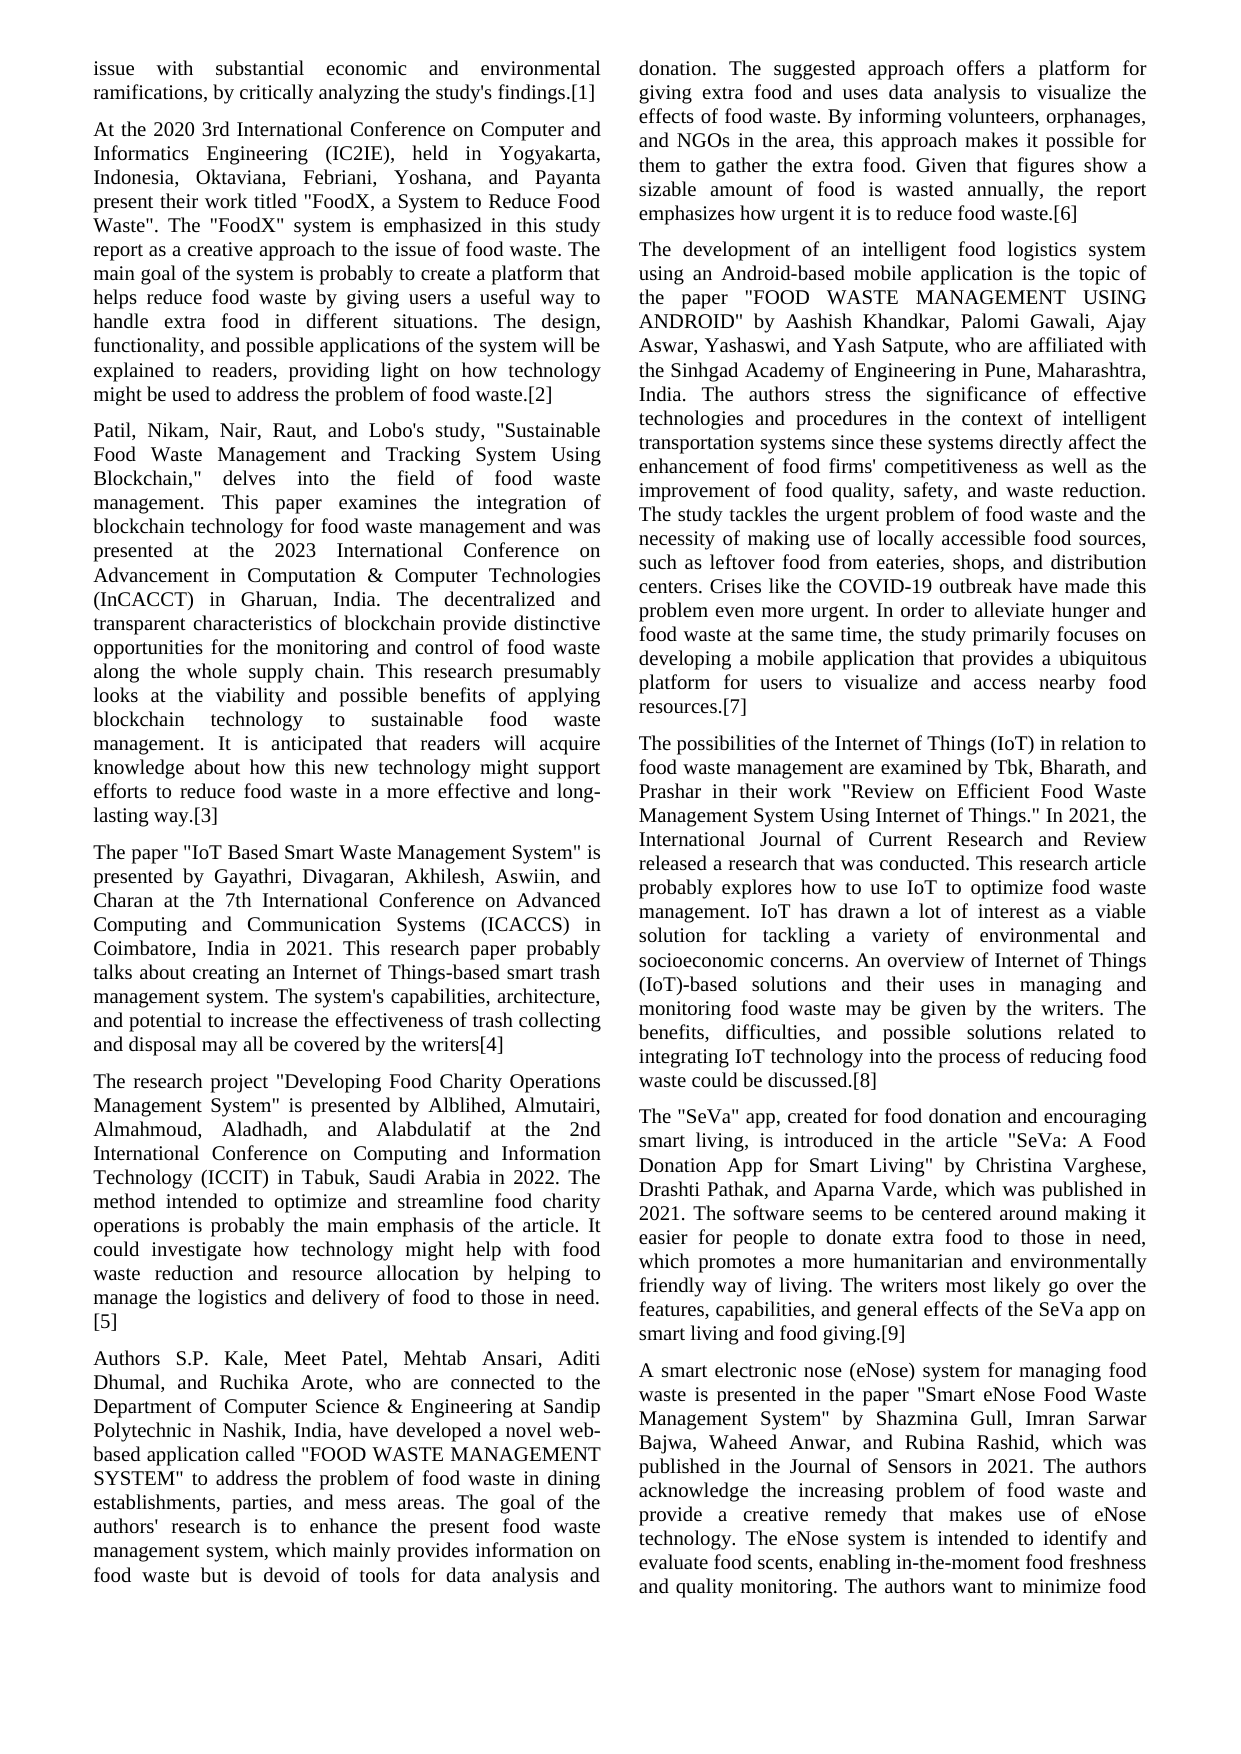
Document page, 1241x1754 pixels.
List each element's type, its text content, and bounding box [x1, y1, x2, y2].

text Authors S.P. Kale, Meet Patel, Mehtab Ansari, Aditi Dhumal, and Ruchika Arote, who are connected to the Department of Computer Science & Engineering at Sandip Polytechnic in Nashik, India, have developed a novel web-based application called "FOOD WASTE MANAGEMENT SYSTEM" to address the problem of food waste in dining establishments, parties, and mess areas. The goal of the authors' research is to enhance the present food waste management system, which mainly provides information on food waste but is devoid of tools for data analysis and donation. The suggested approach offers a platform for giving extra food and uses data analysis to visualize the effects of food waste. By informing volunteers, orphanages, and NGOs in the area, this approach makes it possible for them to gather the extra food. Given that figures show a sizable amount of food is wasted annually, the report emphasizes how urgent it is to reduce food waste.[6] [93, 1346, 601, 1587]
text The possibilities of the Internet of Things (IoT) in relation to food waste management are examined by Tbk, Bharath, and Prashar in their work "Review on Efficient Food Waste Management System Using Internet of Things." In 2021, the International Journal of Current Research and Review released a research that was conducted. This research article probably explores how to use IoT to optimize food waste management. IoT has drawn a lot of interest as a viable solution for tackling a variety of environmental and socioeconomic concerns. An overview of Internet of Things (IoT)-based solutions and their uses in managing and monitoring food waste may be given by the writers. The benefits, difficulties, and possible solutions related to integrating IoT technology into the process of reducing food waste could be discussed.[8] [639, 731, 1147, 1092]
text Patil, Nikam, Nair, Raut, and Lobo's study, "Sustainable Food Waste Management and Tracking System Using Blockchain," delves into the field of food waste management. This paper examines the integration of blockchain technology for food waste management and was presented at the 2023 International Conference on Advancement in Computation & Computer Technologies (InCACCT) in Gharuan, India. The decentralized and transparent characteristics of blockchain provide distinctive opportunities for the monitoring and control of food waste along the whole supply chain. This research presumably looks at the viability and possible benefits of applying blockchain technology to sustainable food waste management. It is anticipated that readers will acquire knowledge about how this new technology might support efforts to reduce food waste in a more effective and long-lasting way.[3] [93, 418, 601, 827]
text The development of an intelligent food logistics system using an Android-based mobile application is the topic of the paper "FOOD WASTE MANAGEMENT USING ANDROID" by Aashish Khandkar, Palomi Gawali, Ajay Aswar, Yashaswi, and Yash Satpute, who are affiliated with the Sinhgad Academy of Engineering in Pune, Maharashtra, India. The authors stress the significance of effective technologies and procedures in the context of intelligent transportation systems since these systems directly affect the enhancement of food firms' competitiveness as well as the improvement of food quality, safety, and waste reduction. The study tackles the urgent problem of food waste and the necessity of making use of locally accessible food sources, such as leftover food from eateries, shops, and distribution centers. Crises like the COVID-19 outbreak have made this problem even more urgent. In order to alleviate hunger and food waste at the same time, the study primarily focuses on developing a mobile application that provides a ubiquitous platform for users to visualize and access nearby food resources.[7] [639, 237, 1147, 718]
text The research project "Developing Food Charity Operations Management System" is presented by Alblihed, Almutairi, Almahmoud, Aladhadh, and Alabdulatif at the 2nd International Conference on Computing and Information Technology (ICCIT) in Tabuk, Saudi Arabia in 2022. The method intended to optimize and streamline food charity operations is probably the main emphasis of the article. It could investigate how technology might help with food waste reduction and resource allocation by helping to manage the logistics and delivery of food to those in need.[5] [93, 1069, 601, 1333]
text Authors S.P. Kale, Meet Patel, Mehtab Ansari, Aditi Dhumal, and Ruchika Arote, who are connected to the Department of Computer Science & Engineering at Sandip Polytechnic in Nashik, India, have developed a novel web-based application called "FOOD WASTE MANAGEMENT SYSTEM" to address the problem of food waste in dining establishments, parties, and mess areas. The goal of the authors' research is to enhance the present food waste management system, which mainly provides information on food waste but is devoid of tools for data analysis and donation. The suggested approach offers a platform for giving extra food and uses data analysis to visualize the effects of food waste. By informing volunteers, orphanages, and NGOs in the area, this approach makes it possible for them to gather the extra food. Given that figures show a sizable amount of food is wasted annually, the report emphasizes how urgent it is to reduce food waste.[6] [639, 56, 1147, 225]
text The "SeVa" app, created for food donation and encouraging smart living, is introduced in the article "SeVa: A Food Donation App for Smart Living" by Christina Varghese, Drashti Pathak, and Aparna Varde, which was published in 2021. The software seems to be centered around making it easier for people to donate extra food to those in need, which promotes a more humanitarian and environmentally friendly way of living. The writers most likely go over the features, capabilities, and general effects of the SeVa app on smart living and food giving.[9] [639, 1104, 1147, 1345]
text The paper "IoT Based Smart Waste Management System" is presented by Gayathri, Divagaran, Akhilesh, Aswiin, and Charan at the 7th International Conference on Advanced Computing and Communication Systems (ICACCS) in Coimbatore, India in 2021. This research paper probably talks about creating an Internet of Things-based smart trash management system. The system's capabilities, architecture, and potential to increase the effectiveness of trash collecting and disposal may all be covered by the writers[4] [93, 840, 601, 1056]
text At the 2020 3rd International Conference on Computer and Informatics Engineering (IC2IE), held in Yogyakarta, Indonesia, Oktaviana, Febriani, Yoshana, and Payanta present their work titled "FoodX, a System to Reduce Food Waste". The "FoodX" system is emphasized in this study report as a creative approach to the issue of food waste. The main goal of the system is probably to create a platform that helps reduce food waste by giving users a useful way to handle extra food in different situations. The design, functionality, and possible applications of the system will be explained to readers, providing light on how technology might be used to address the problem of food waste.[2] [93, 117, 601, 406]
